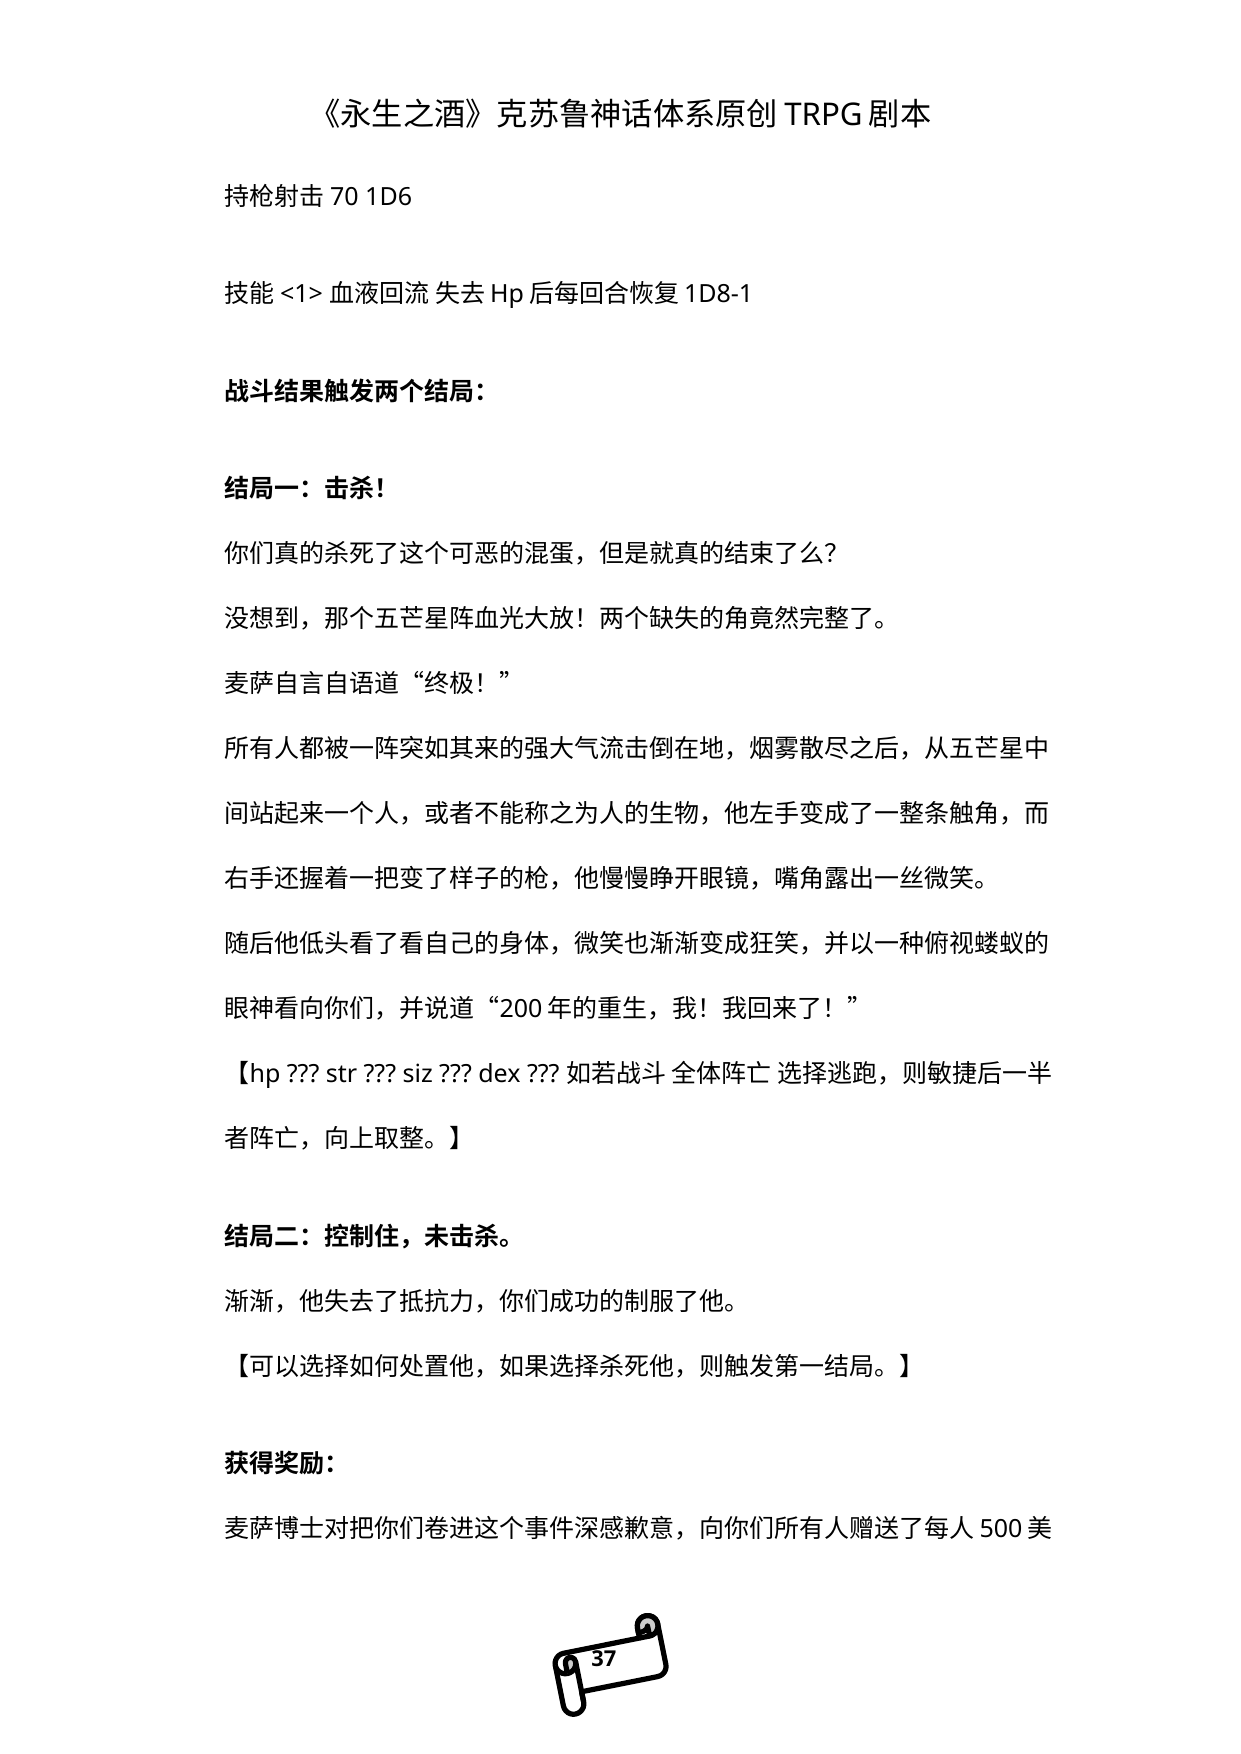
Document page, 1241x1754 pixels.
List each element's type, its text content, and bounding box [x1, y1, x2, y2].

text 随后他低头看了看自己的身体，微笑也渐渐变成狂笑，并以一种俯视蝼蚁的眼神看向你们，并说道“200年的重生，我！我回来了！” [224, 909, 1053, 1039]
text 所有人都被一阵突如其来的强大气流击倒在地，烟雾散尽之后，从五芒星中间站起来一个人，或者不能称之为人的生物，他左手变成了一整条触角，而右手还握着一把变了样子的枪，他慢慢睁开眼镜，嘴角露出一丝微笑。 [224, 714, 1053, 909]
text 技能 <1> 血液回流 失去Hp后每回合恢复1D8-1 [224, 259, 1053, 324]
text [224, 1494, 1053, 1559]
text 麦萨自言自语道“终极！” [224, 649, 1053, 714]
text 持枪射击 70 1D6 [224, 162, 1053, 227]
text 渐渐，他失去了抵抗力，你们成功的制服了他。 [224, 1267, 1053, 1332]
text 结局二：控制住，未击杀。 [224, 1202, 1053, 1267]
text 战斗结果触发两个结局： [224, 357, 1053, 422]
text 没想到，那个五芒星阵血光大放！两个缺失的角竟然完整了。 [224, 584, 1053, 649]
text 获得奖励： [224, 1429, 1053, 1494]
text 结局一：击杀！ [224, 454, 1053, 519]
text 【hp ??? str ??? siz ??? dex ??? 如若战斗 全体阵亡 选择逃跑，则敏捷后一半者阵亡，向上取整。】 [224, 1039, 1053, 1169]
text 你们真的杀死了这个可恶的混蛋，但是就真的结束了么？ [224, 519, 1053, 584]
text 【可以选择如何处置他，如果选择杀死他，则触发第一结局。】 [224, 1332, 1053, 1397]
